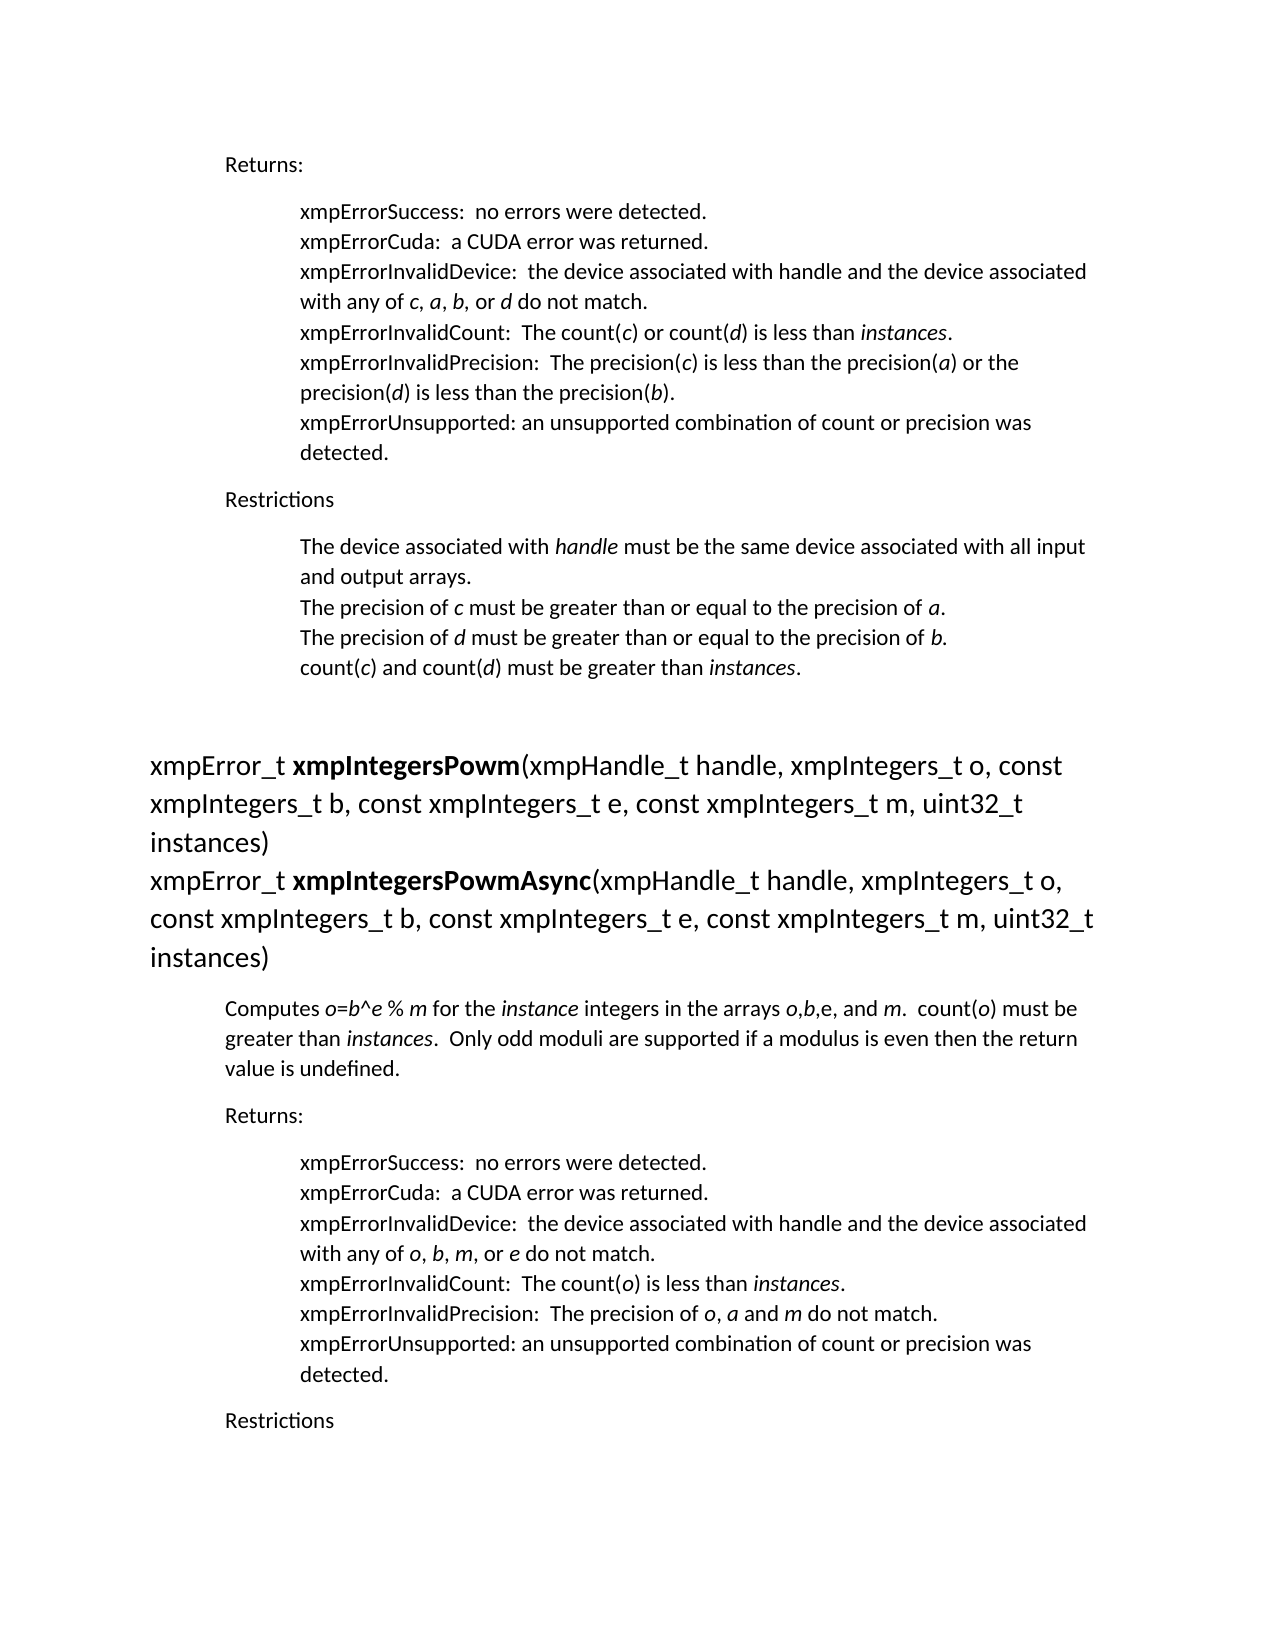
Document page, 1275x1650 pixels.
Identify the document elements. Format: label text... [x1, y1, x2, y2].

text Computes o=b^e % m for the instance integers in the arrays o,b,e, and m. count(o) must be greater than instances. Only odd moduli are supported if a modulus is even then the return value is undefined. [225, 994, 1125, 1083]
text Returns: [225, 150, 1125, 178]
text Restrictions [225, 485, 1125, 513]
text The device associated with handle must be the same device associated with all input and output arrays. The precision of c must be greater than or equal to the precision of a. The precision of d must be greater than or equal to the precision of b. count(c) and count(d) must be greater than instances. [300, 532, 1125, 681]
text xmpError_t xmpIntegersPowm(xmpHandle_t handle, xmpIntegers_t o, const xmpIntegers_t b, const xmpIntegers_t e, const xmpIntegers_t m, uint32_t instances) xmpError_t xmpIntegersPowmAsync(xmpHandle_t handle, xmpIntegers_t o, const xmpIntegers_t b, const xmpIntegers_t e, const xmpIntegers_t m, uint32_t instances) [150, 747, 1125, 975]
text xmpErrorSuccess: no errors were detected. xmpErrorCuda: a CUDA error was returned. xmpErrorInvalidDevice: the device associated with handle and the device associated with any of c, a, b, or d do not match. xmpErrorInvalidCount: The count(c) or count(d) is less than instances. xmpErrorInvalidPrecision: The precision(c) is less than the precision(a) or the precision(d) is less than the precision(b). xmpErrorUnsupported: an unsupported combination of count or precision was detected. [300, 197, 1125, 467]
text Restrictions [225, 1407, 1125, 1435]
text Returns: [225, 1101, 1125, 1129]
text xmpErrorSuccess: no errors were detected. xmpErrorCuda: a CUDA error was returned. xmpErrorInvalidDevice: the device associated with handle and the device associated with any of o, b, m, or e do not match. xmpErrorInvalidCount: The count(o) is less than instances. xmpErrorInvalidPrecision: The precision of o, a and m do not match. xmpErrorUnsupported: an unsupported combination of count or precision was detected. [300, 1148, 1125, 1388]
